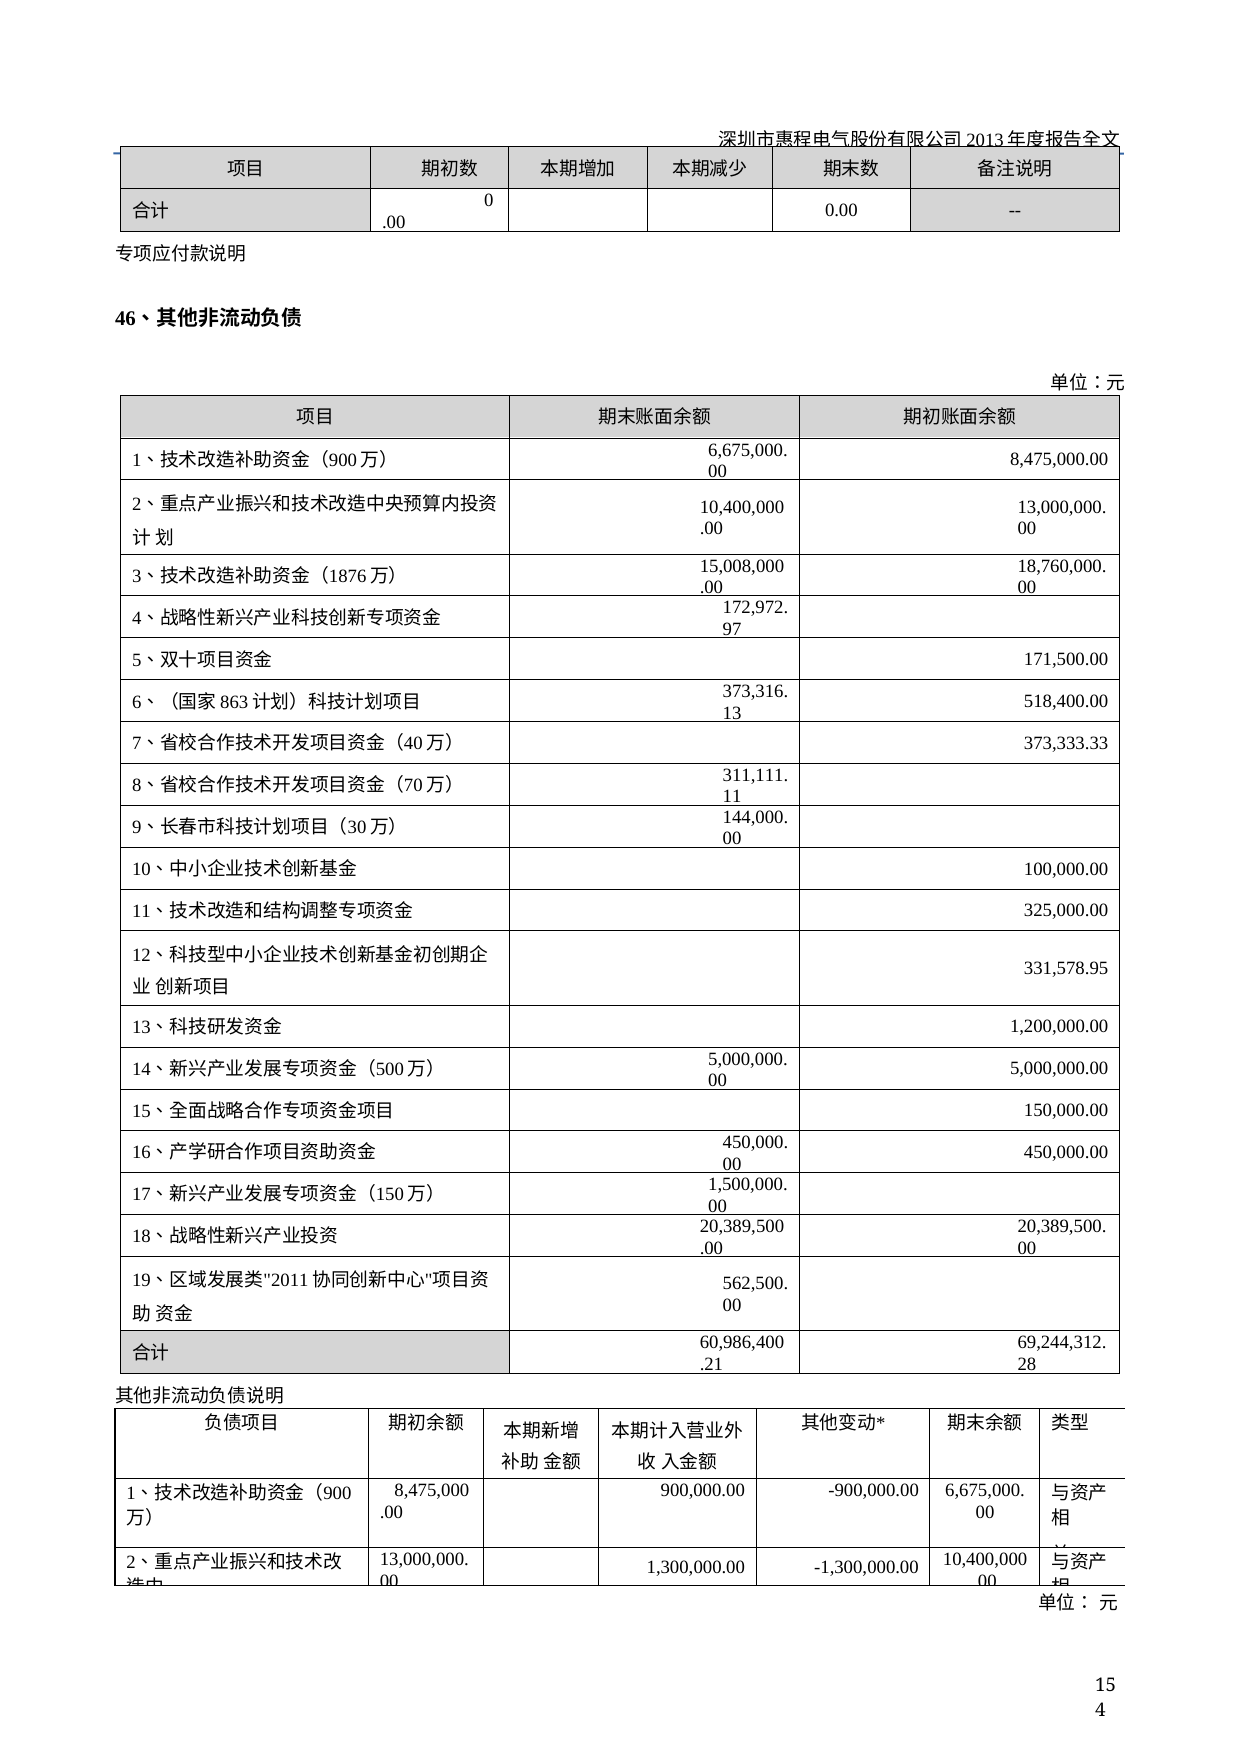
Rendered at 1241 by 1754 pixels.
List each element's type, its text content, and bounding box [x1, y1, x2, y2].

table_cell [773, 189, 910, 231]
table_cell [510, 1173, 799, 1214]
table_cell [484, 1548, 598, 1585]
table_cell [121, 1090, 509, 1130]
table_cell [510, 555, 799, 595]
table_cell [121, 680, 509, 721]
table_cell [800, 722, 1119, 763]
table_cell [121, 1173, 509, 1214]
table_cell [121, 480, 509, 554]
text 其他非流动负债说明 [115, 1382, 1125, 1408]
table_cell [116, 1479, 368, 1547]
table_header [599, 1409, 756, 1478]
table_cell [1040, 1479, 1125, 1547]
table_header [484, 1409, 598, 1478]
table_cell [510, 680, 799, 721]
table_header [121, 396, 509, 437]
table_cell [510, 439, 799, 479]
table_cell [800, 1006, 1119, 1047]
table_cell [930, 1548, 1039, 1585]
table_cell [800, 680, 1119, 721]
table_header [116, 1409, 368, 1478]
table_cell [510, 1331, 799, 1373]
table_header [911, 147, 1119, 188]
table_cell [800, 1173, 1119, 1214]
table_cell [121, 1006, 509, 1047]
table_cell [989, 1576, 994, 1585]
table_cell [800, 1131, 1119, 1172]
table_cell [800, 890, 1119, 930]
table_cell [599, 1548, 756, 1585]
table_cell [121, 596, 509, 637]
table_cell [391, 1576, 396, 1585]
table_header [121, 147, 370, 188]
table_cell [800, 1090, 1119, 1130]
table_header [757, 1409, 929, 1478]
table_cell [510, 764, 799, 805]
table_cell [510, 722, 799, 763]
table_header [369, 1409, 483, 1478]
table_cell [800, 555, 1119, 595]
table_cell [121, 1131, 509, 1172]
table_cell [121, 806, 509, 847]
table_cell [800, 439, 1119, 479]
text 专项应付款说明 [115, 240, 1125, 266]
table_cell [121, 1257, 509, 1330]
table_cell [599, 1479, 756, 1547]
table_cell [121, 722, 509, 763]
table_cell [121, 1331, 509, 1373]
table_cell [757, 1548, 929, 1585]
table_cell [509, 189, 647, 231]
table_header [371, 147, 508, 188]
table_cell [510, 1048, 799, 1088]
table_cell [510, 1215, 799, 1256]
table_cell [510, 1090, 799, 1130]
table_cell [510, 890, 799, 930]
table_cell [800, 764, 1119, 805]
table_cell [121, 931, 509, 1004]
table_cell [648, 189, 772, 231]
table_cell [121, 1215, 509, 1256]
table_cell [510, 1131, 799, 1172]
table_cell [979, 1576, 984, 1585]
text 单位：元 [115, 369, 1125, 395]
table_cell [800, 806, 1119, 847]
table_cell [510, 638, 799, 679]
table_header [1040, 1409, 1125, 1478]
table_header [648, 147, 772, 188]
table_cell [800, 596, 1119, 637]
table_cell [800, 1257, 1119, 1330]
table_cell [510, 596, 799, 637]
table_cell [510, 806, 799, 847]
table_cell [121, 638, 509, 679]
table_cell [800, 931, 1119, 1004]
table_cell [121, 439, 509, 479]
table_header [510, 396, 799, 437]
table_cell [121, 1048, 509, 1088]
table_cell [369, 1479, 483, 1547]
text 46、其他非流动负债 [115, 303, 1125, 332]
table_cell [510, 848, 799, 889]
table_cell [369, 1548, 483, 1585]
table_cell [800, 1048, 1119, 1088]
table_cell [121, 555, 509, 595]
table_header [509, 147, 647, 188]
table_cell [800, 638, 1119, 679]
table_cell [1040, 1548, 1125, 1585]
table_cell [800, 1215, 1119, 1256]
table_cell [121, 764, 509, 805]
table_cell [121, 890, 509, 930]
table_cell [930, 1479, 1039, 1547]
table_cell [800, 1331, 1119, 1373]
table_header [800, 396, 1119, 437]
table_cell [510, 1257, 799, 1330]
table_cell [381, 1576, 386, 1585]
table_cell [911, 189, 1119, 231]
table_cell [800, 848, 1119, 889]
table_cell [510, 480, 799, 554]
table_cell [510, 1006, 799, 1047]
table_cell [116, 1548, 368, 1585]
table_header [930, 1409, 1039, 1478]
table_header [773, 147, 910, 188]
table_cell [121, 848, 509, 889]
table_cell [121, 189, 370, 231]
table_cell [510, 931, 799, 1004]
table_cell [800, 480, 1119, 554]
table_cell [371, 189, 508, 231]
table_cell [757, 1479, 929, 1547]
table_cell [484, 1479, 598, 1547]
